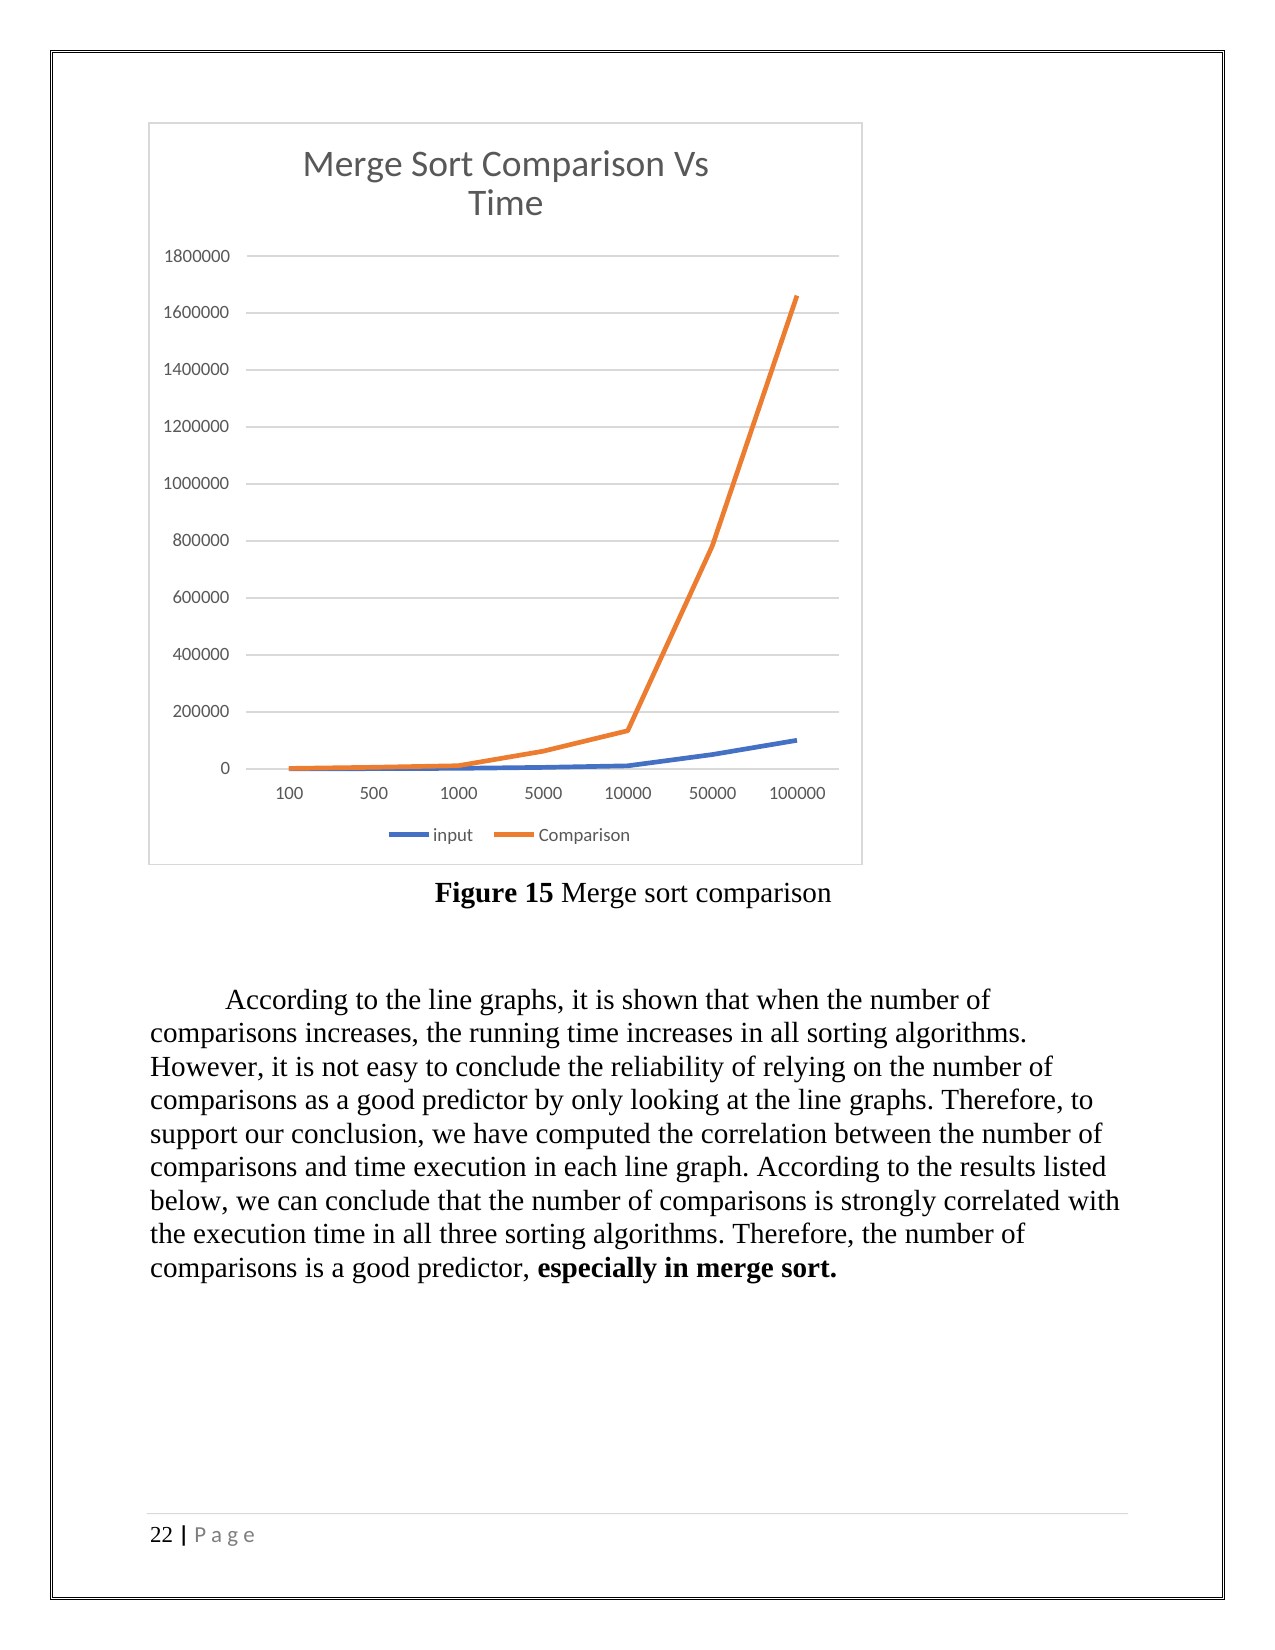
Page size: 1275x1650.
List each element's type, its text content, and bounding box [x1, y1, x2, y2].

text According to the line graphs, it is shown that when the number of comparisons increases, the running time increases in all sorting algorithms. However, it is not easy to conclude the reliability of relying on the number of comparisons as a good predictor by only looking at the line graphs. Therefore, to support our conclusion, we have computed the correlation between the number of comparisons and time execution in each line graph. According to the results listed below, we can conclude that the number of comparisons is strongly correlated with the execution time in all three sorting algorithms. Therefore, the number of comparisons is a good predictor, especially in merge sort. [150, 982, 1123, 1284]
text Figure 15 Merge sort comparison [191, 875, 1075, 909]
